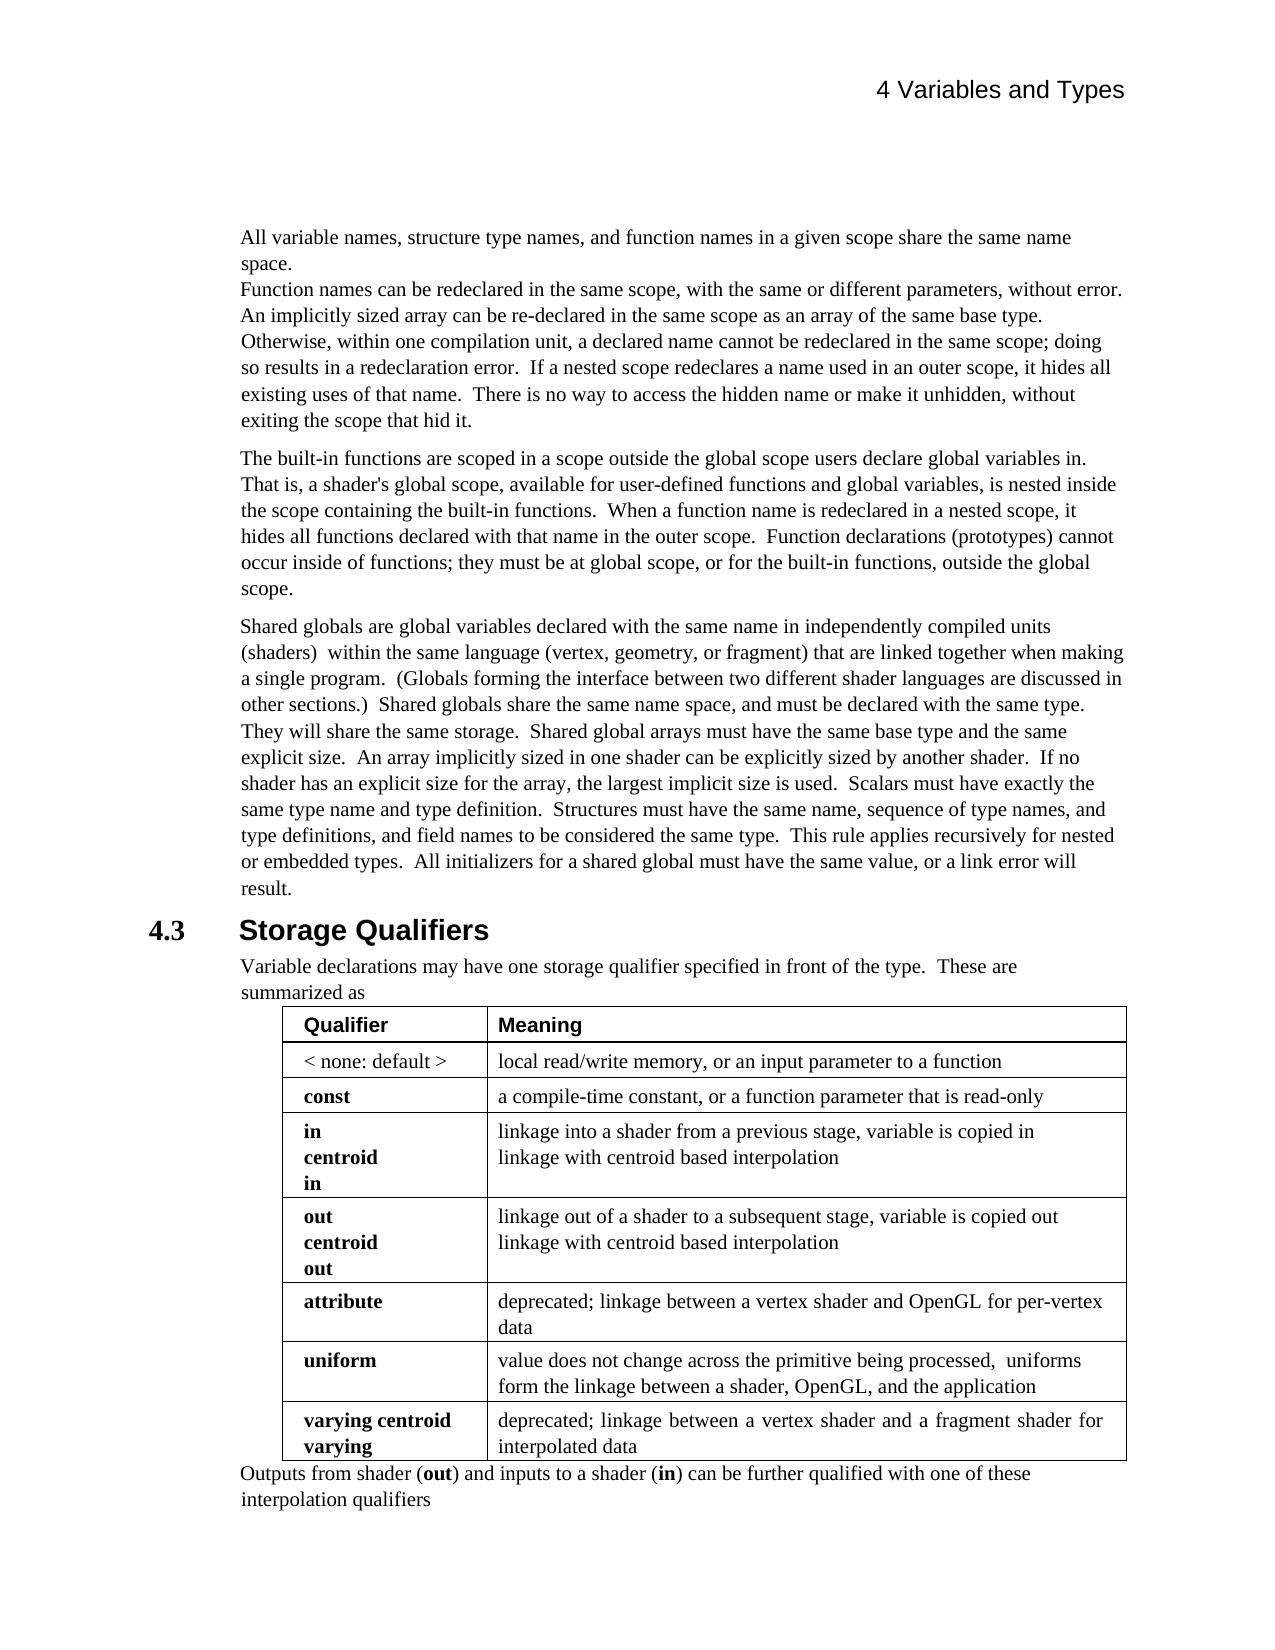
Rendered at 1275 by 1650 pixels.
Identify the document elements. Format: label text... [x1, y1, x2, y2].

text All variable names, structure type names, and function names in a given scope share the same name space. [240, 224, 1124, 275]
text Variable declarations may have one storage qualifier specified in front of the type. These are summarized as [240, 954, 1124, 1004]
table_cell deprecated; linkage between a vertex shader and a fragment shader for interpolated data [488, 1402, 1126, 1460]
table_cell varying centroid varying [283, 1402, 487, 1460]
table_cell local read/write memory, or an input parameter to a function [488, 1043, 1126, 1077]
text An implicitly sized array can be re-declared in the same scope as an array of the same base type. Otherwise, within one compilation unit, a declared name cannot be redeclared in the same scope; doing so results in a redeclaration error. If a nested scope redeclares a name used in an outer scope, it hides all existing uses of that name. There is no way to access the hidden name or make it unhidden, without exiting the scope that hid it. [240, 303, 1124, 432]
table_cell a compile-time constant, or a function parameter that is read-only [488, 1078, 1126, 1112]
table_header Meaning [488, 1007, 1126, 1041]
table_cell out centroid out [283, 1198, 487, 1282]
table_cell const [283, 1078, 487, 1112]
text Function names can be redeclared in the same scope, with the same or different parameters, without error. [240, 277, 1124, 301]
table_cell linkage into a shader from a previous stage, variable is copied in linkage with centroid based interpolation [488, 1113, 1126, 1197]
table_cell linkage out of a shader to a subsequent stage, variable is copied out linkage with centroid based interpolation [488, 1198, 1126, 1282]
table_cell < none: default > [283, 1043, 487, 1077]
table_header Qualifier [283, 1007, 487, 1041]
table_cell deprecated; linkage between a vertex shader and OpenGL for per-vertex data [488, 1283, 1126, 1341]
table_cell uniform [283, 1342, 487, 1401]
text Shared globals are global variables declared with the same name in independently compiled units (shaders) within the same language (vertex, geometry, or fragment) that are linked together when making a single program. (Globals forming the interface between two different shader languages are discussed in other sections.) Shared globals share the same name space, and must be declared with the same type. They will share the same storage. Shared global arrays must have the same base type and the same explicit size. An array implicitly sized in one shader can be explicitly sized by another shader. If no shader has an explicit size for the array, the largest implicit size is used. Scalars must have exactly the same type name and type definition. Structures must have the same name, sequence of type names, and type definitions, and field names to be considered the same type. This rule applies recursively for nested or embedded types. All initializers for a shared global must have the same value, or a link error will result. [240, 614, 1124, 899]
text Outputs from shader (out) and inputs to a shader (in) can be further qualified with one of these interpolation qualifiers [240, 1461, 1124, 1511]
table_cell in centroid in [283, 1113, 487, 1197]
table_cell value does not change across the primitive being processed, uniforms form the linkage between a shader, OpenGL, and the application [488, 1342, 1126, 1401]
text The built-in functions are scoped in a scope outside the global scope users declare global variables in. That is, a shader's global scope, available for user-defined functions and global variables, is nested inside the scope containing the built-in functions. When a function name is redeclared in a nested scope, it hides all functions declared with that name in the outer scope. Function declarations (prototypes) cannot occur inside of functions; they must be at global scope, or for the built-in functions, outside the global scope. [240, 445, 1124, 600]
subtitle Storage Qualifiers [148, 913, 1125, 947]
table_cell attribute [283, 1283, 487, 1341]
